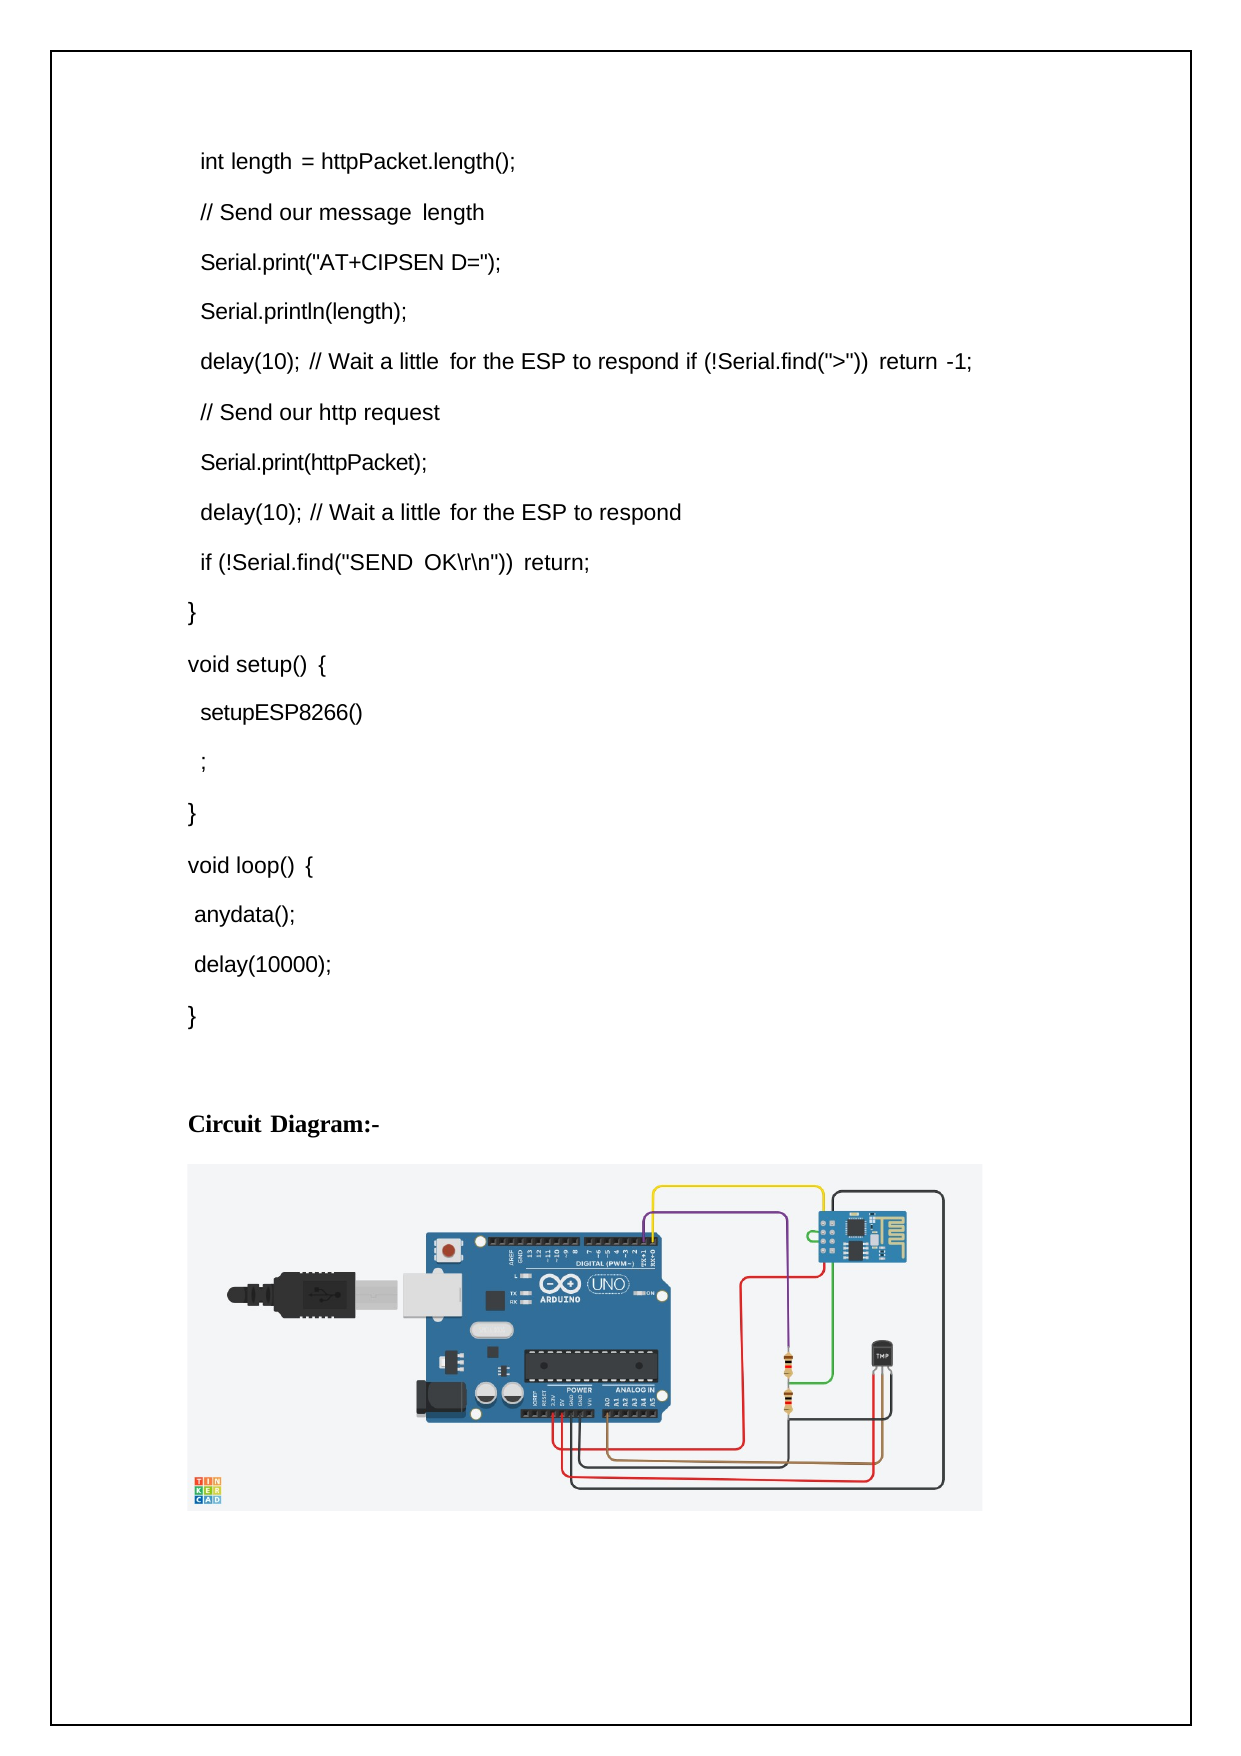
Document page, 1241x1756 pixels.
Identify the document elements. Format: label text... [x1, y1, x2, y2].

text void loop() { anydata(); delay(10000); [188, 852, 365, 977]
subtitle Circuit Diagram:- [188, 1109, 1065, 1137]
text } [188, 1001, 1065, 1029]
picture [187, 1164, 983, 1511]
text int length = httpPacket.length(); [200, 148, 1065, 174]
text } [188, 599, 1065, 626]
text void setup() { setupESP8266(); [188, 651, 365, 774]
text // Send our http request Serial.print(httpPacket); [200, 399, 571, 475]
text delay(10); // Wait a little for the ESP to respond if (!Serial.find(">")) return -1; [200, 348, 1065, 374]
text // Send our message length Serial.print("AT+CIPSEN D="); Serial.println(length); [200, 199, 571, 324]
text delay(10); // Wait a little for the ESP to respond if (!Serial.find("SEND OK\r\n")) return; [200, 499, 689, 575]
text } [188, 798, 1065, 827]
